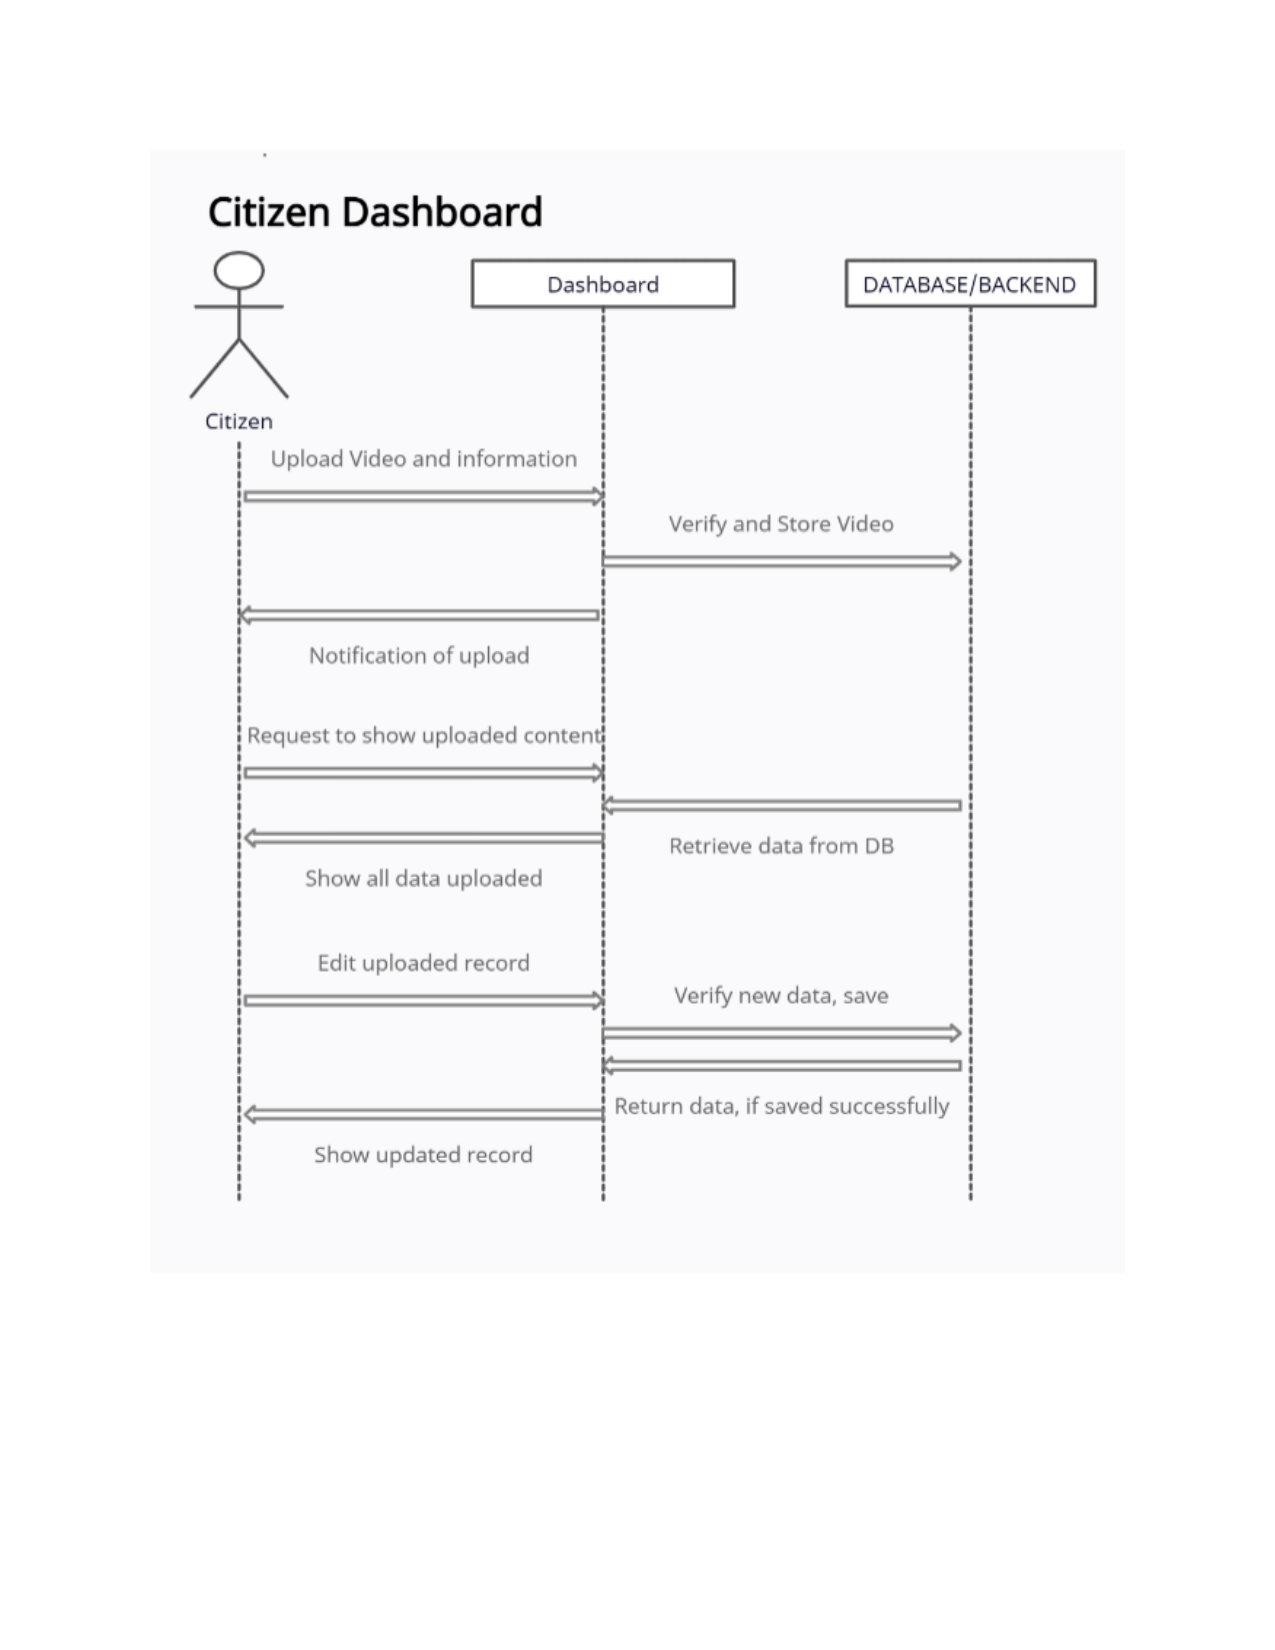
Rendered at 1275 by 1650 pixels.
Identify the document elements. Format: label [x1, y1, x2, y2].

picture [150, 150, 1125, 1273]
